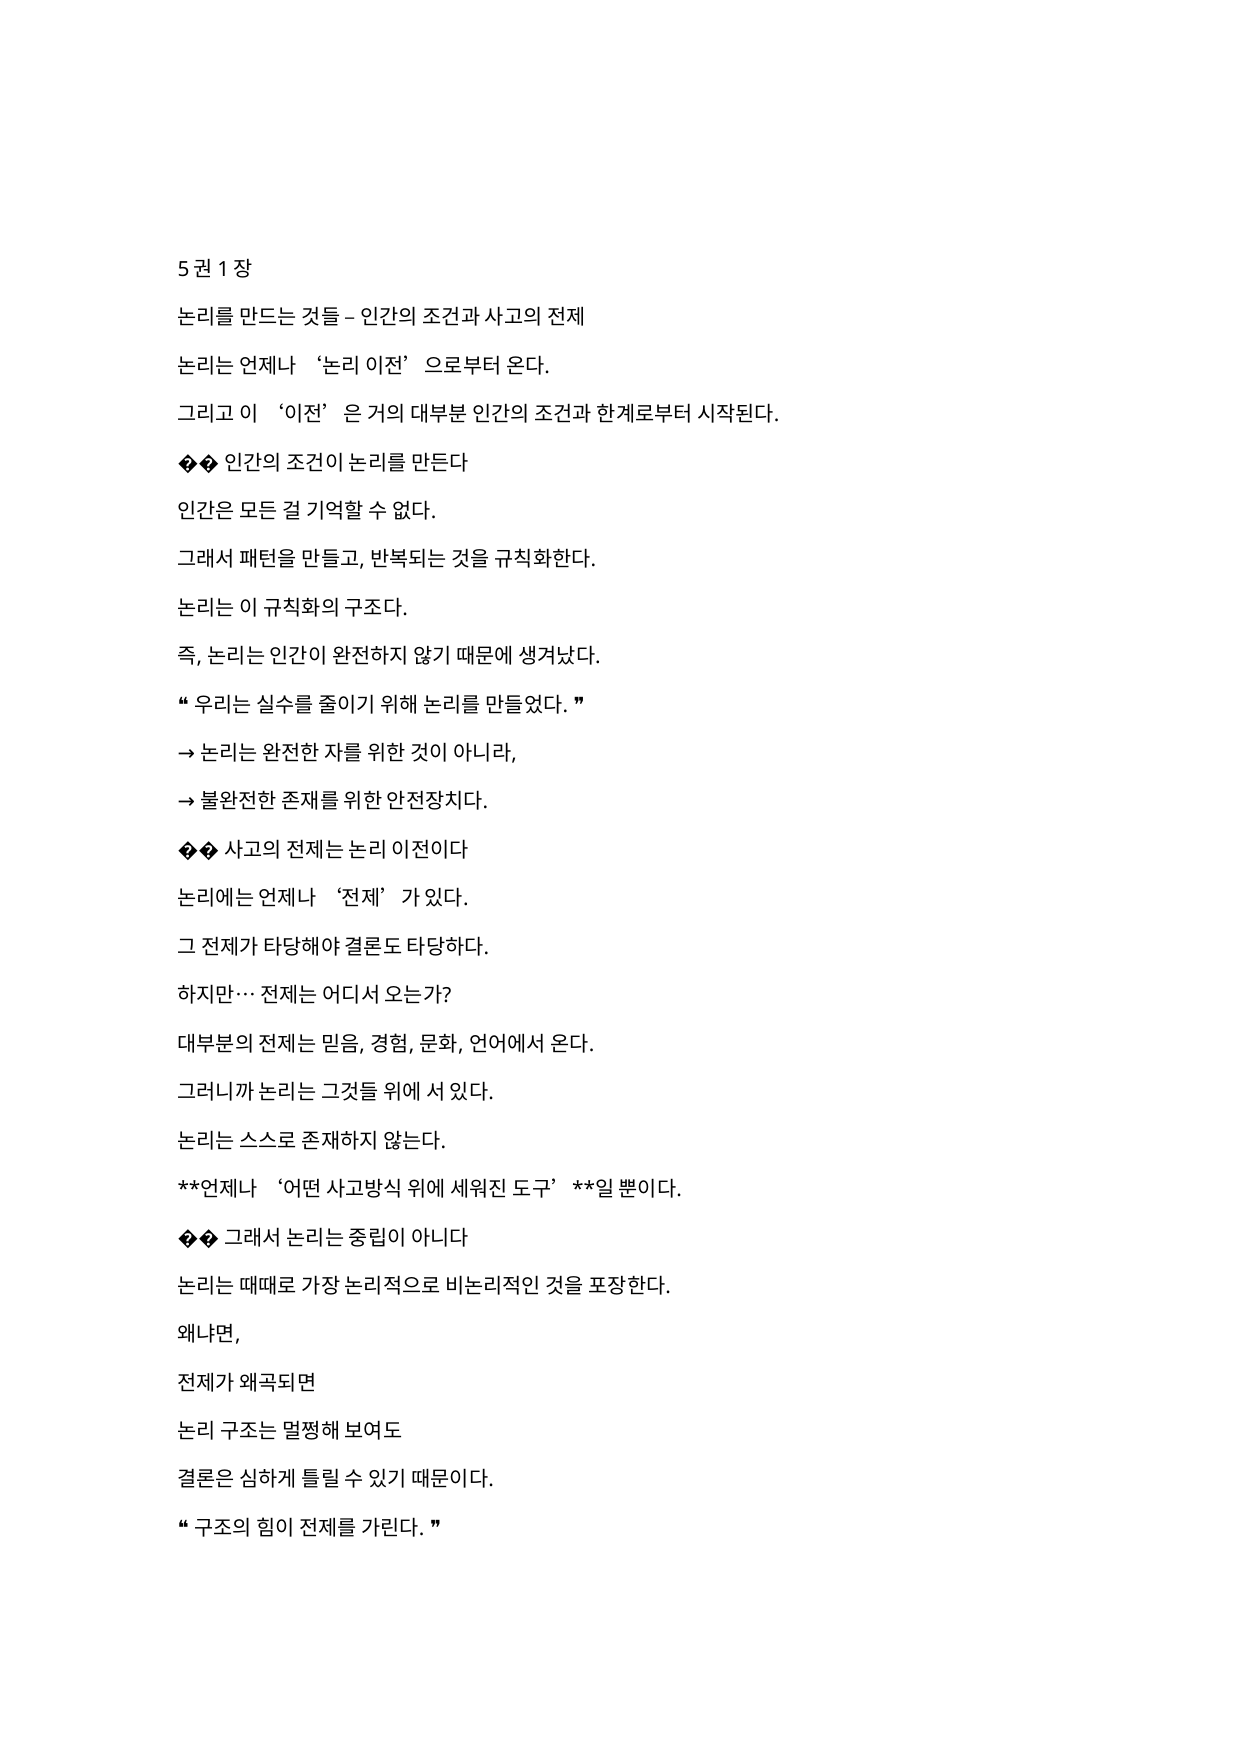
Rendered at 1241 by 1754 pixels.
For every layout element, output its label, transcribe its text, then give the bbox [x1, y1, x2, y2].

text 그래서 패턴을 만들고, 반복되는 것을 규칙화한다. [177, 543, 1063, 573]
text → 논리는 완전한 자를 위한 것이 아니라, [177, 736, 1063, 767]
text �� 그래서 논리는 중립이 아니다 [177, 1221, 1063, 1251]
text 논리는 스스로 존재하지 않는다. [177, 1124, 1063, 1154]
text ❝ 구조의 힘이 전제를 가린다. ❞ [177, 1511, 1063, 1541]
text 인간은 모든 걸 기억할 수 없다. [177, 494, 1063, 524]
text 전제가 왜곡되면 [177, 1366, 1063, 1396]
text 그러니까 논리는 그것들 위에 서 있다. [177, 1075, 1063, 1106]
text 하지만… 전제는 어디서 오는가? [177, 978, 1063, 1009]
text 즉, 논리는 인간이 완전하지 않기 때문에 생겨났다. [177, 639, 1063, 670]
text 결론은 심하게 틀릴 수 있기 때문이다. [177, 1463, 1063, 1493]
text → 불완전한 존재를 위한 안전장치다. [177, 785, 1063, 815]
text 대부분의 전제는 믿음, 경험, 문화, 언어에서 온다. [177, 1027, 1063, 1057]
text 논리는 때때로 가장 논리적으로 비논리적인 것을 포장한다. [177, 1269, 1063, 1299]
text 논리는 이 규칙화의 구조다. [177, 591, 1063, 621]
text 그리고 이 ‘이전’은 거의 대부분 인간의 조건과 한계로부터 시작된다. [177, 397, 1063, 428]
text 그 전제가 타당해야 결론도 타당하다. [177, 930, 1063, 960]
text �� 인간의 조건이 논리를 만든다 [177, 446, 1063, 476]
text 왜냐면, [177, 1318, 1063, 1348]
text 논리를 만드는 것들 – 인간의 조건과 사고의 전제 [177, 301, 1063, 331]
text **언제나 ‘어떤 사고방식 위에 세워진 도구’**일 뿐이다. [177, 1172, 1063, 1203]
text ❝ 우리는 실수를 줄이기 위해 논리를 만들었다. ❞ [177, 688, 1063, 718]
text 논리는 언제나 ‘논리 이전’으로부터 온다. [177, 349, 1063, 379]
text 논리 구조는 멀쩡해 보여도 [177, 1414, 1063, 1444]
text �� 사고의 전제는 논리 이전이다 [177, 833, 1063, 863]
text 논리에는 언제나 ‘전제’가 있다. [177, 882, 1063, 912]
text 5권 1장 [177, 252, 1063, 282]
